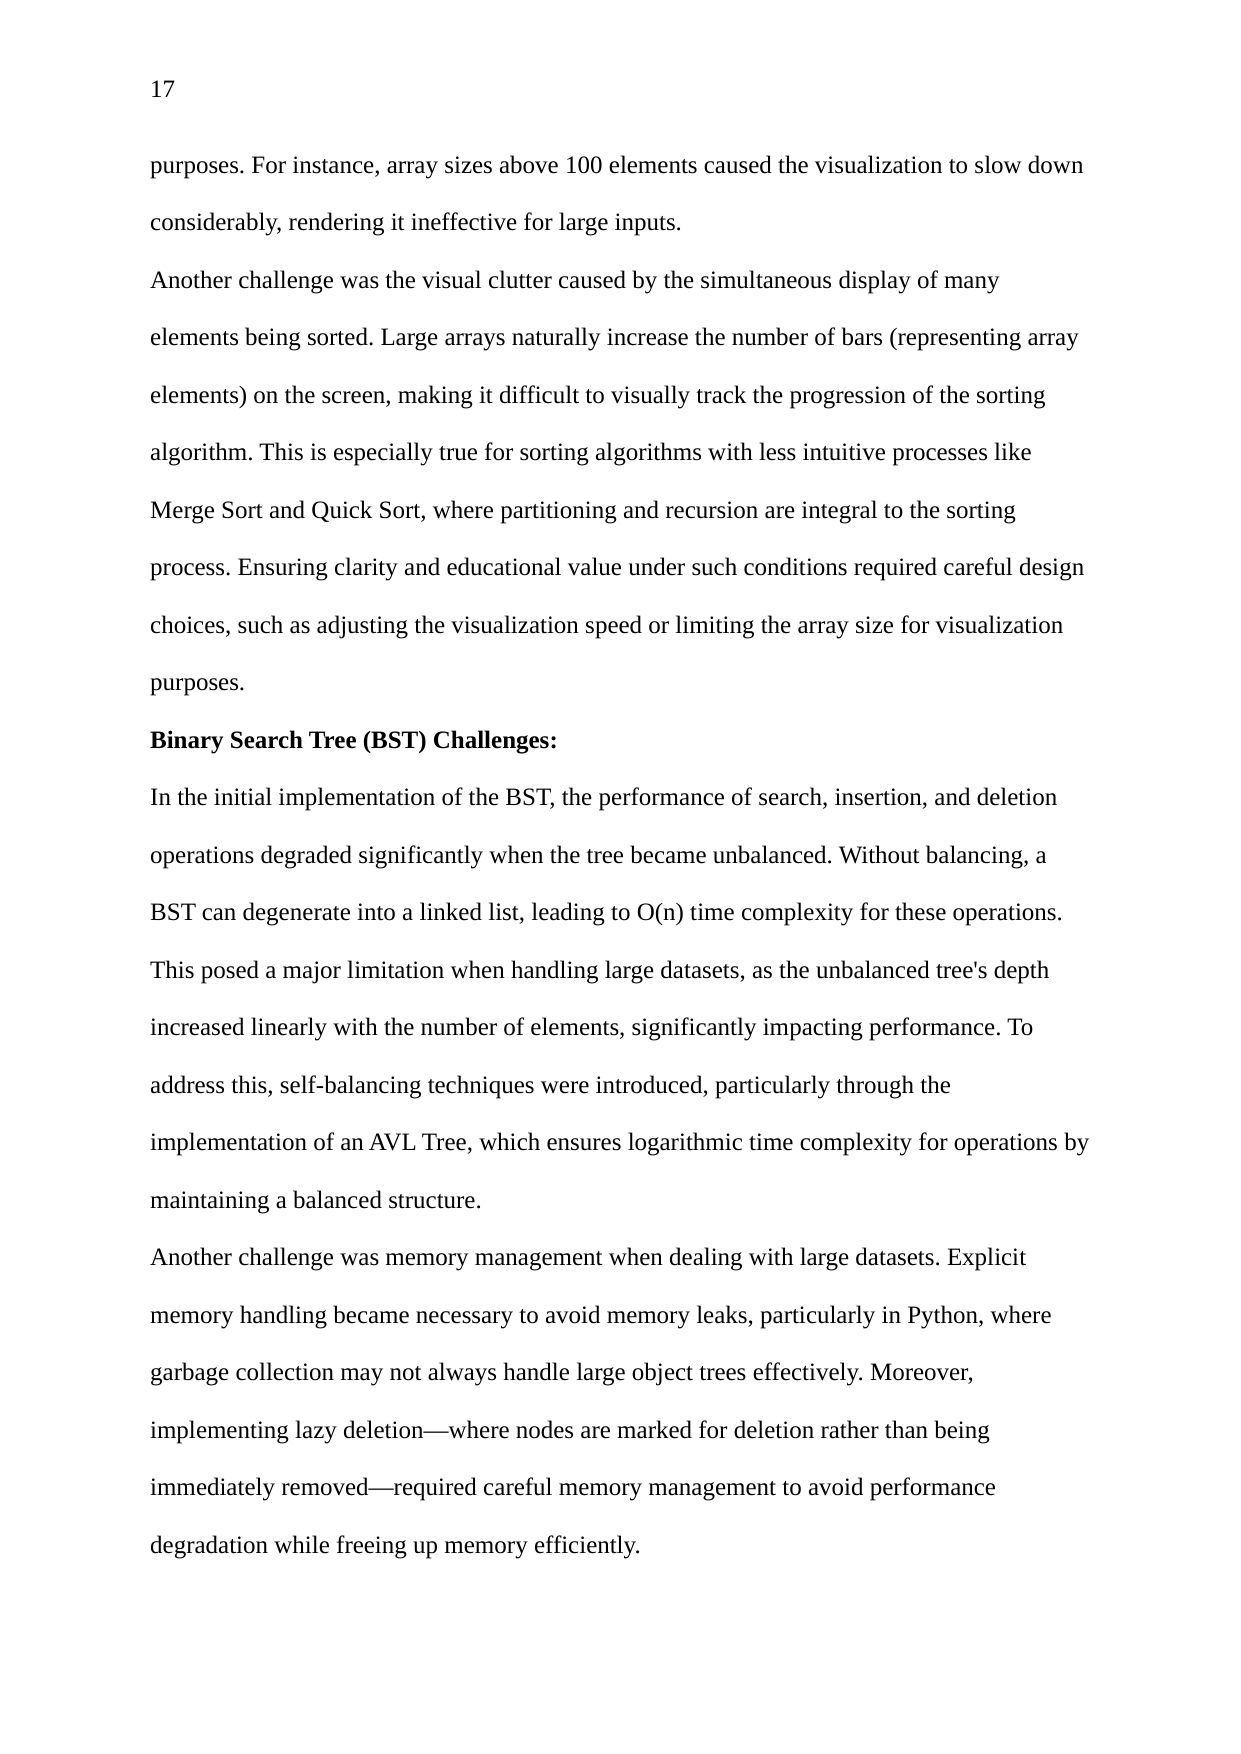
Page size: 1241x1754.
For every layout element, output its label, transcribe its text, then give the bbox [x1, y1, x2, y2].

text Binary Search Tree (BST) Challenges: [150, 725, 1090, 754]
text Another challenge was the visual clutter caused by the simultaneous display of many elements being sorted. Large arrays naturally increase the number of bars (representing array elements) on the screen, making it difficult to visually track the progression of the sorting algorithm. This is especially true for sorting algorithms with less intuitive processes like Merge Sort and Quick Sort, where partitioning and recursion are integral to the sorting process. Ensuring clarity and educational value under such conditions required careful design choices, such as adjusting the visualization speed or limiting the array size for visualization purposes. [150, 265, 1090, 696]
text Another challenge was memory management when dealing with large datasets. Explicit memory handling became necessary to avoid memory leaks, particularly in Python, where garbage collection may not always handle large object trees effectively. Moreover, implementing lazy deletion—where nodes are marked for deletion rather than being immediately removed—required careful memory management to avoid performance degradation while freeing up memory efficiently. [150, 1242, 1090, 1559]
text In the initial implementation of the BST, the performance of search, insertion, and deletion operations degraded significantly when the tree became unbalanced. Without balancing, a BST can degenerate into a linked list, leading to O(n) time complexity for these operations. This posed a major limitation when handling large datasets, as the unbalanced tree's depth increased linearly with the number of elements, significantly impacting performance. To address this, self-balancing techniques were introduced, particularly through the implementation of an AVL Tree, which ensures logarithmic time complexity for operations by maintaining a balanced structure. [150, 782, 1090, 1214]
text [150, 150, 1090, 236]
